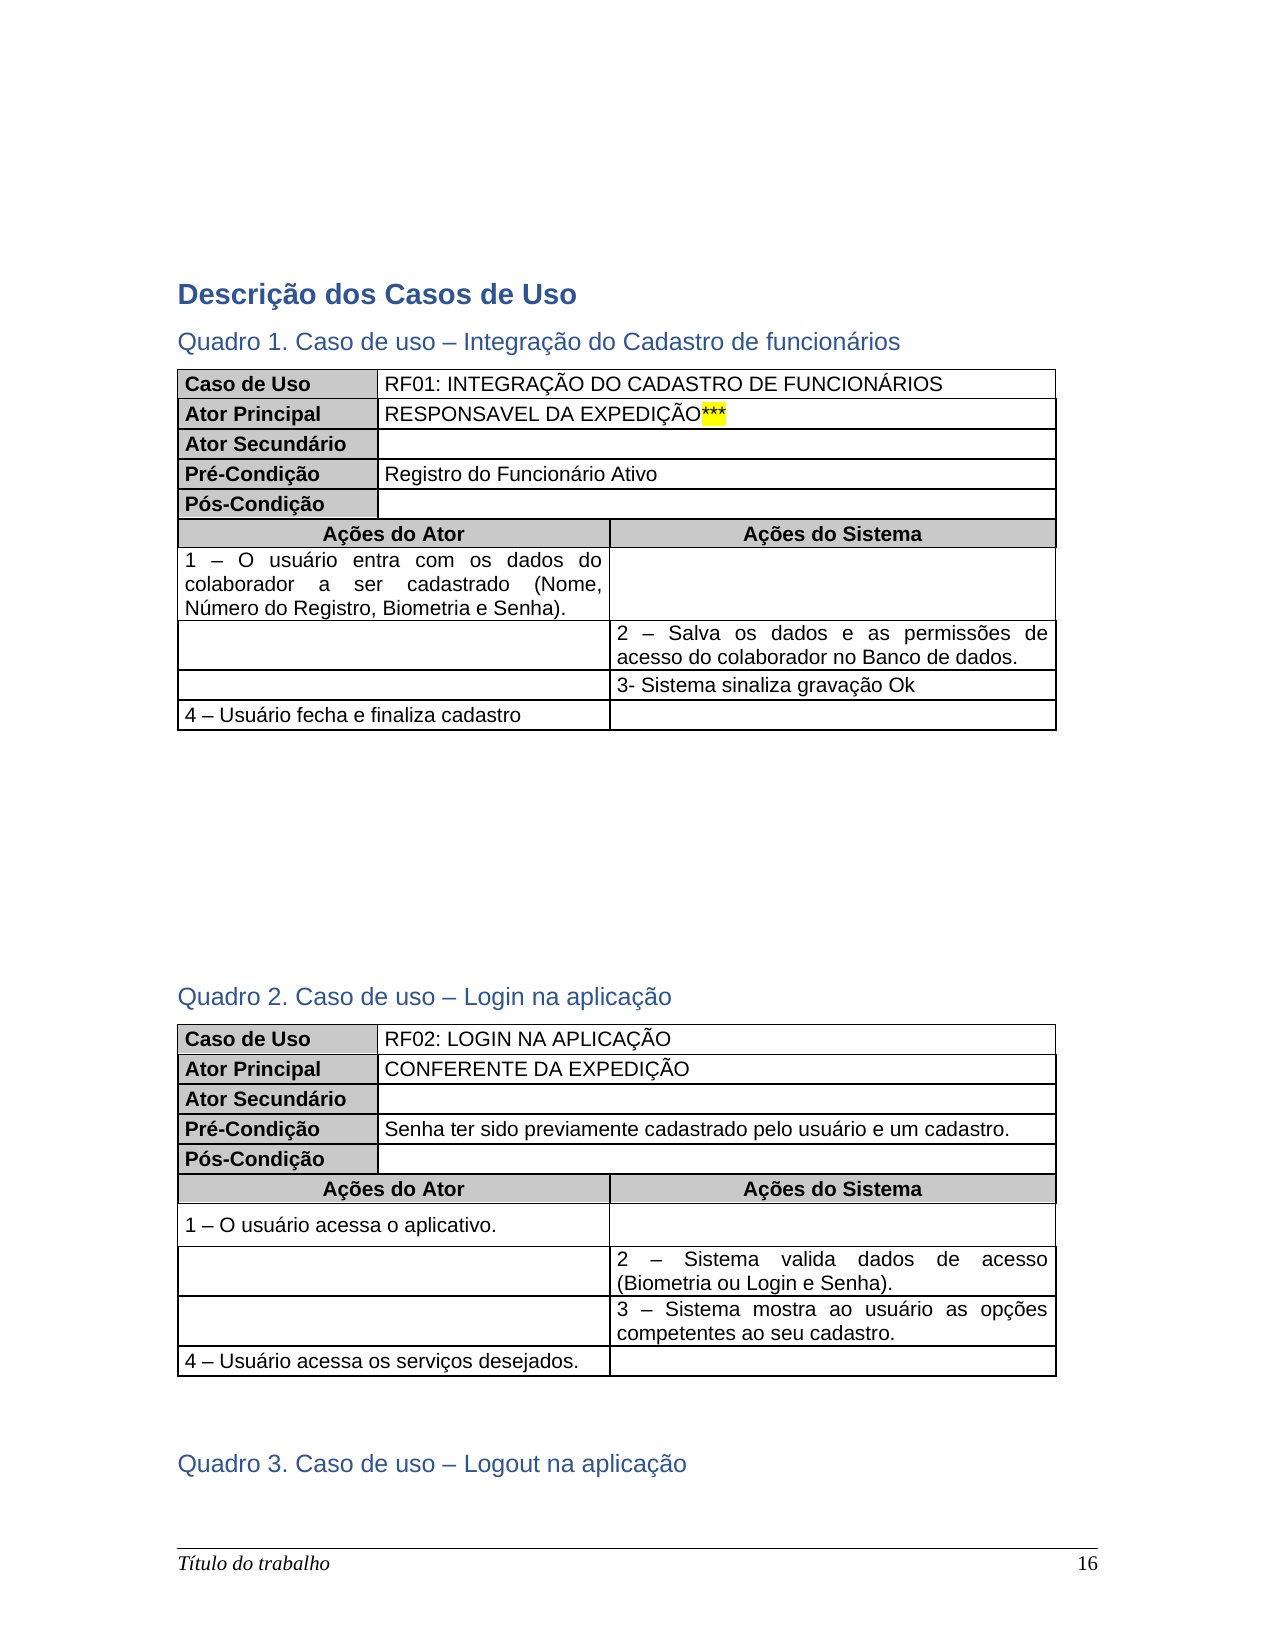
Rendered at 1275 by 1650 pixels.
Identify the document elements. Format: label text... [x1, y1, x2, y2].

table_cell Senha ter sido previamente cadastrado pelo usuário e um cadastro. [379, 1115, 1055, 1143]
table_cell Ator Secundário [179, 430, 377, 458]
table_cell Ator Principal [179, 1055, 377, 1083]
table_header Caso de Uso [178, 370, 377, 398]
table_cell Pós-Condição [179, 1145, 377, 1173]
table_cell Pré-Condição [179, 460, 377, 488]
text Descrição dos Casos de Uso [177, 277, 1098, 311]
text Quadro 3. Caso de uso – Logout na aplicação [177, 1449, 1098, 1478]
table_cell 4 – Usuário fecha e finaliza cadastro [179, 701, 609, 729]
table_cell 4 – Usuário acessa os serviços desejados. [179, 1347, 609, 1375]
table_cell 3 – Sistema mostra ao usuário as opções competentes ao seu cadastro. [611, 1297, 1055, 1345]
table_cell [611, 1347, 1055, 1375]
text Quadro 1. Caso de uso – Integração do Cadastro de funcionários [177, 327, 1098, 356]
table_cell [610, 1204, 1055, 1246]
table_cell [610, 548, 1055, 620]
table_cell Ator Secundário [179, 1085, 377, 1113]
table_cell Ações do Sistema [611, 520, 1055, 547]
text Quadro 2. Caso de uso – Login na aplicação [177, 982, 1098, 1011]
table_cell Ações do Ator [179, 520, 609, 547]
table_cell [379, 490, 1055, 517]
table_cell Ator Principal [179, 399, 377, 428]
table_cell Pós-Condição [179, 490, 377, 517]
table_header RF01: INTEGRAÇÃO DO CADASTRO DE FUNCIONÁRIOS [378, 370, 1055, 398]
table_cell CONFERENTE DA EXPEDIÇÃO [379, 1055, 1055, 1083]
table_cell Pré-Condição [179, 1115, 377, 1143]
table_cell [179, 1297, 609, 1345]
table_header RF02: LOGIN NA APLICAÇÃO [378, 1025, 1055, 1053]
table_cell 2 – Sistema valida dados de acesso (Biometria ou Login e Senha). [611, 1247, 1055, 1295]
table_cell Registro do Funcionário Ativo [379, 460, 1055, 488]
table_cell 3- Sistema sinaliza gravação Ok [611, 671, 1055, 699]
table_cell Ações do Ator [179, 1175, 609, 1202]
table_header Caso de Uso [178, 1025, 377, 1053]
table_cell 1 – O usuário acessa o aplicativo. [178, 1204, 609, 1246]
table_cell [379, 1145, 1055, 1173]
table_cell [379, 1085, 1055, 1113]
table_cell [179, 671, 609, 699]
table_cell 1 – O usuário entra com os dados do colaborador a ser cadastrado (Nome, Número do Registro, Biometria e Senha). [178, 548, 609, 620]
table_cell Ações do Sistema [611, 1175, 1055, 1202]
table_cell [179, 1247, 609, 1295]
table_cell 2 – Salva os dados e as permissões de acesso do colaborador no Banco de dados. [611, 621, 1055, 669]
table_cell [179, 621, 609, 669]
table_cell [379, 430, 1055, 458]
table_cell [611, 701, 1055, 729]
table_cell RESPONSAVEL DA EXPEDIÇÃO*** [379, 399, 1055, 428]
